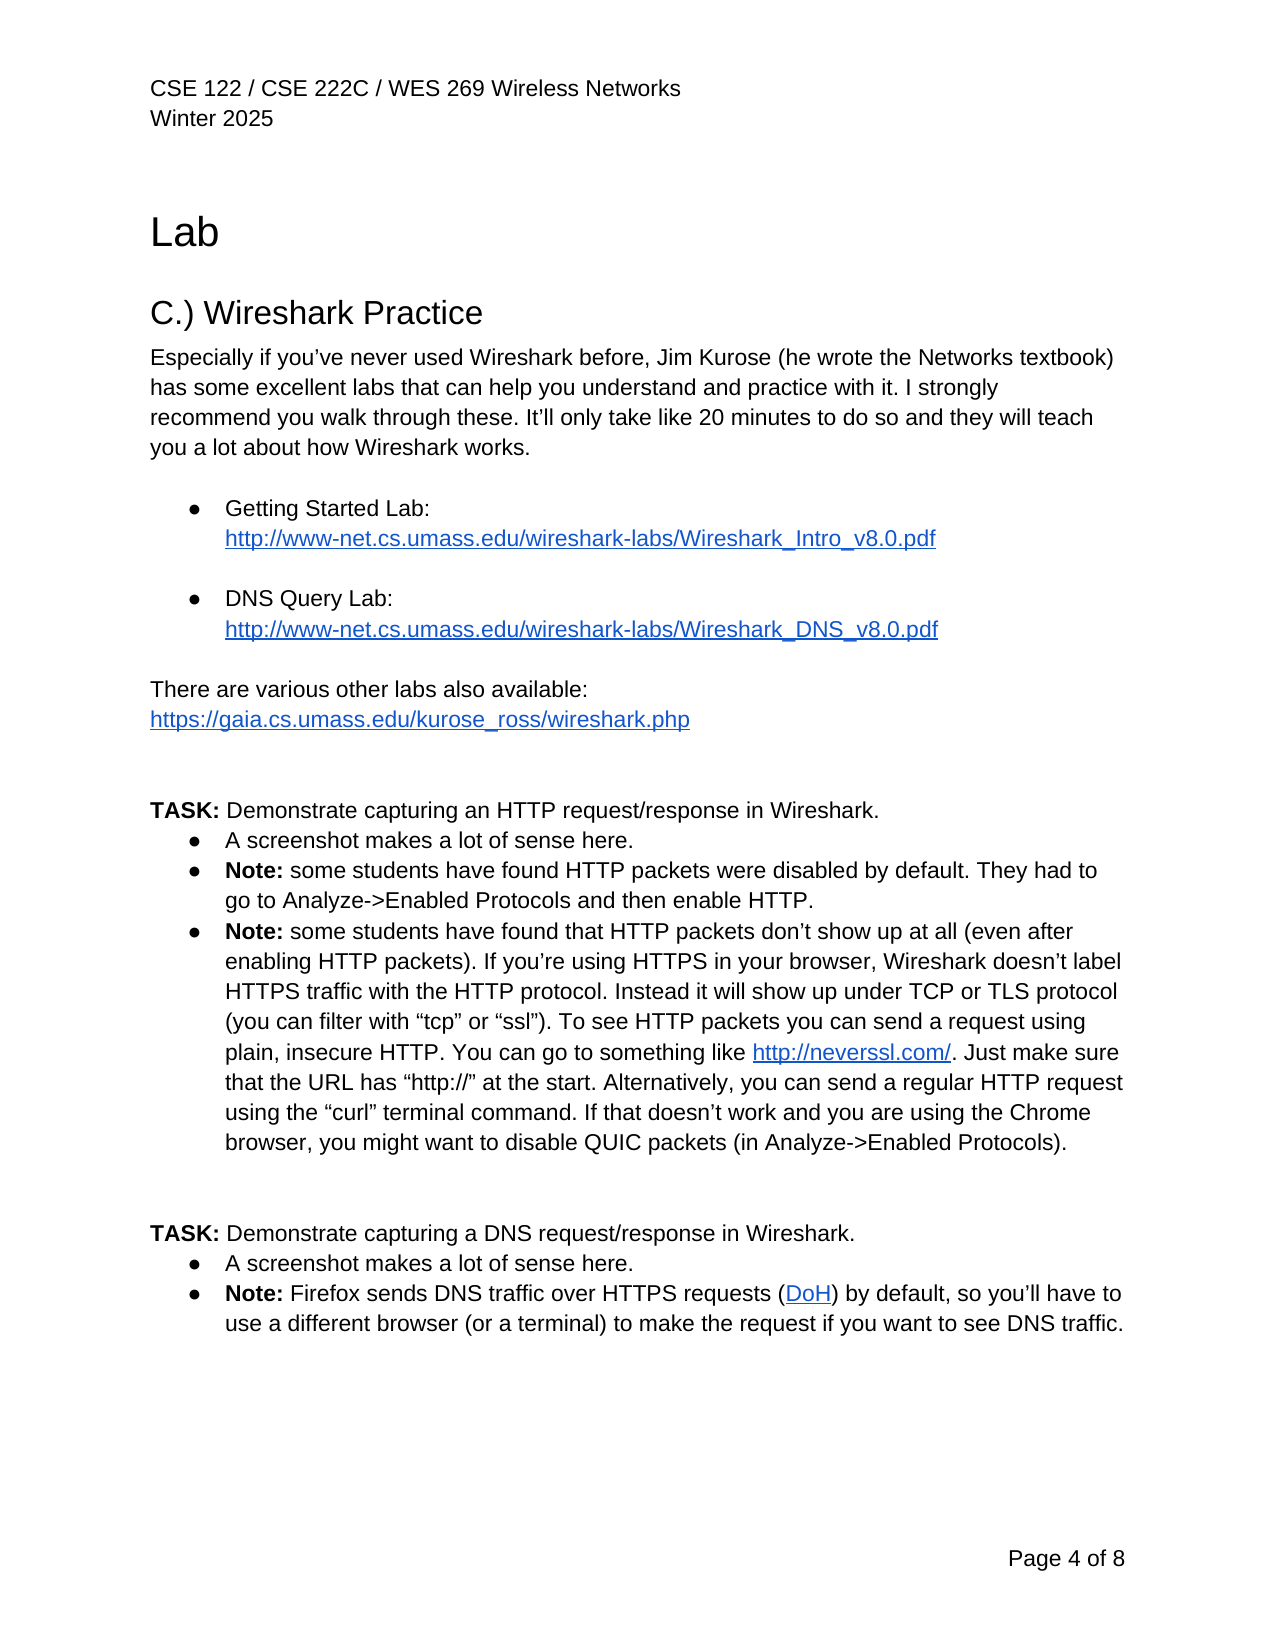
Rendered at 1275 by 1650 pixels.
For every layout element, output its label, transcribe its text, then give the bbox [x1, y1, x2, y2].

list DNS Query Lab: http://www-net.cs.umass.edu/wireshark-labs/Wireshark_DNS_v8.0.pdf [187, 585, 1125, 672]
list A screenshot makes a lot of sense here. [187, 1250, 1125, 1276]
text There are various other labs also available: https://gaia.cs.umass.edu/kurose_ross/wireshark.php [150, 676, 1125, 732]
subtitle C.) Wireshark Practice [150, 293, 1125, 331]
list Note: some students have found HTTP packets were disabled by default. They had to go to Analyze->Enabled Protocols and then enable HTTP. [187, 857, 1125, 914]
list Getting Started Lab: http://www-net.cs.umass.edu/wireshark-labs/Wireshark_Intro_v8.0.pdf [187, 495, 1125, 581]
list Note: Firefox sends DNS traffic over HTTPS requests (DoH) by default, so you’ll have to use a different browser (or a terminal) to make the request if you want to see DNS traffic. [187, 1280, 1125, 1337]
text TASK: Demonstrate capturing an HTTP request/response in Wireshark. [150, 797, 1125, 823]
text Especially if you’ve never used Wireshark before, Jim Kurose (he wrote the Networks textbook) has some excellent labs that can help you understand and practice with it. I strongly recommend you walk through these. It’ll only take like 20 minutes to do so and they will teach you a lot about how Wireshark works. [150, 344, 1125, 491]
list Note: some students have found that HTTP packets don’t show up at all (even after enabling HTTP packets). If you’re using HTTPS in your browser, Wireshark doesn’t label HTTPS traffic with the HTTP protocol. Instead it will show up under TCP or TLS protocol (you can filter with “tcp” or “ssl”). To see HTTP packets you can send a request using plain, insecure HTTP. You can go to something like http://neverssl.com/. Just make sure that the URL has “http://” at the start. Alternatively, you can send a regular HTTP request using the “curl” terminal command. If that doesn’t work and you are using the Chrome browser, you might want to disable QUIC packets (in Analyze->Enabled Protocols). [187, 918, 1125, 1155]
list A screenshot makes a lot of sense here. [187, 827, 1125, 853]
text TASK: Demonstrate capturing a DNS request/response in Wireshark. [150, 1220, 1125, 1246]
subtitle Lab [150, 207, 1125, 255]
